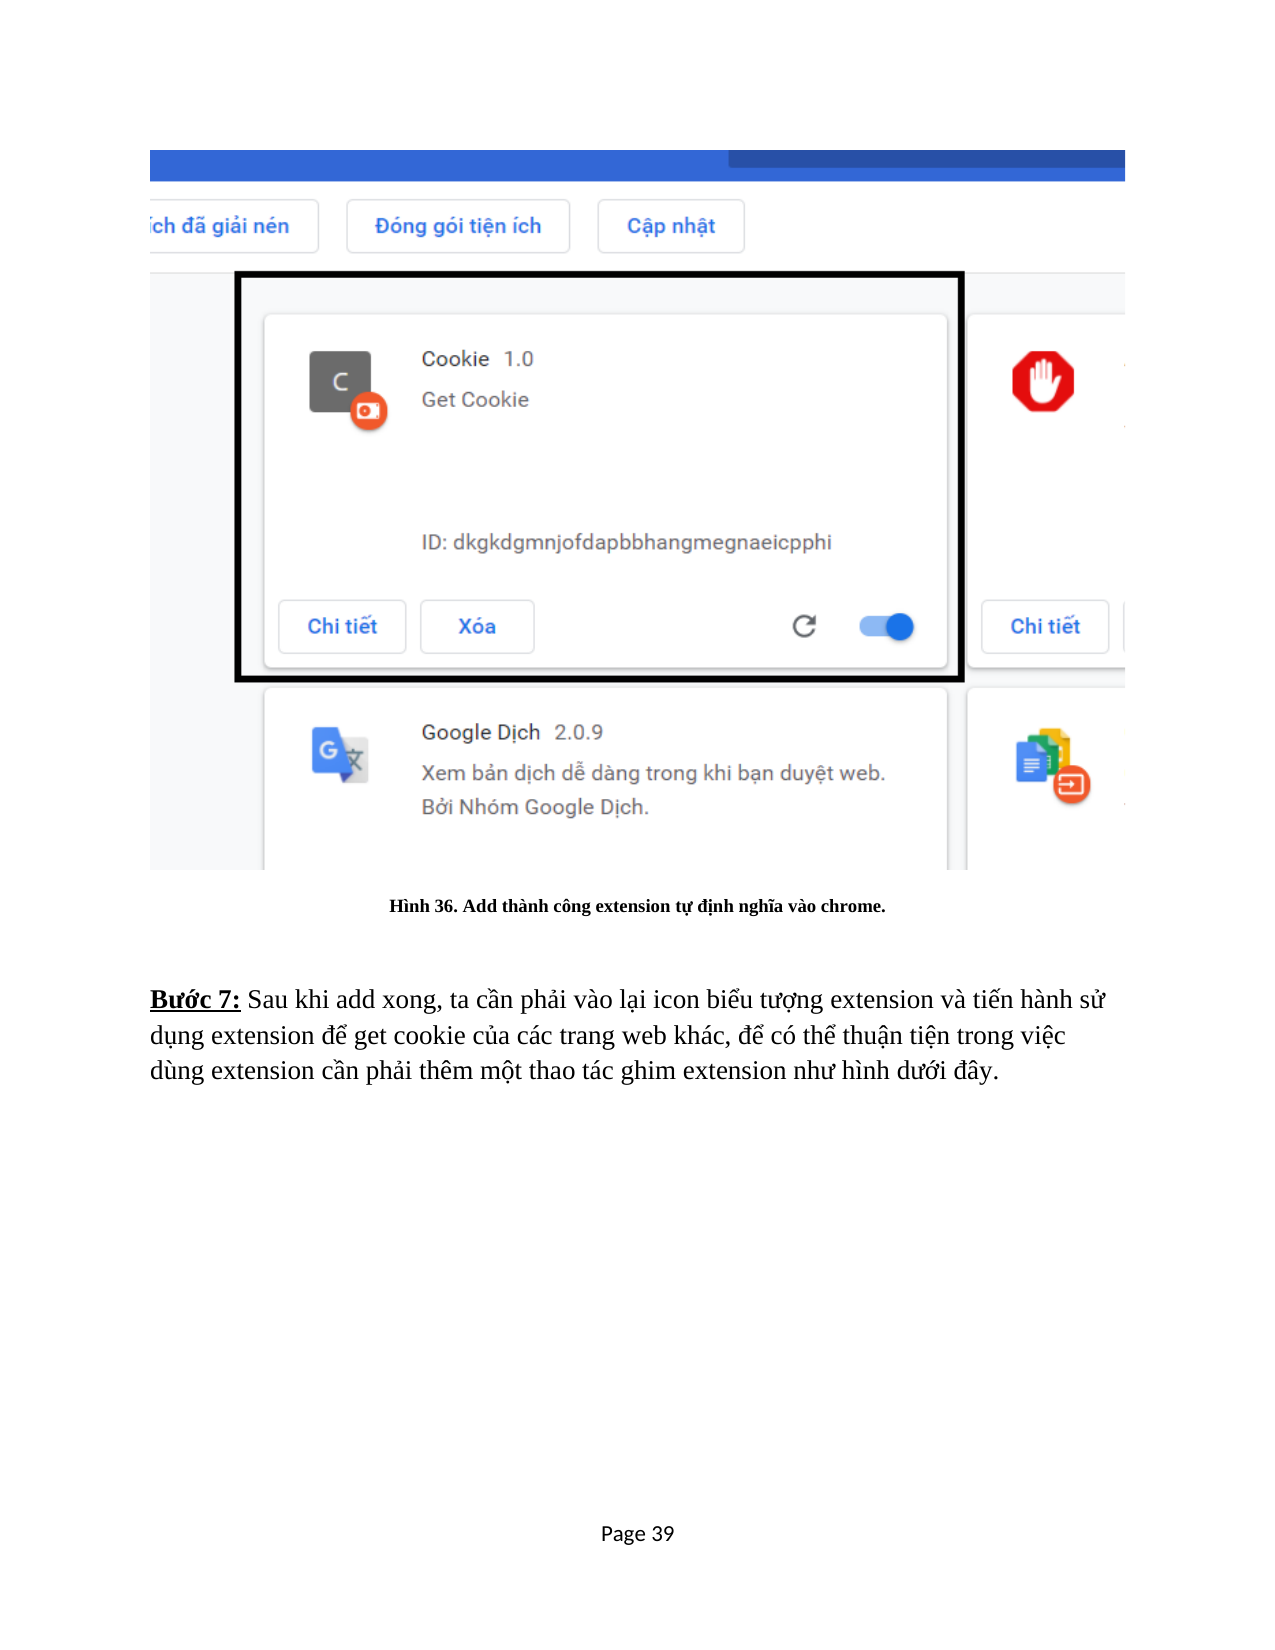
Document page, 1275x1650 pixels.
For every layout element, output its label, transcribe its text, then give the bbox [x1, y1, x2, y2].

picture [150, 150, 1125, 870]
text Bước 7: Sau khi add xong, ta cần phải vào lại icon biểu tượng extension và tiến hành sử dụng extension để get cookie của các trang web khác, để có thể thuận tiện trong việc dùng extension cần phải thêm một thao tác ghim extension như hình dưới đây. [150, 983, 1125, 1086]
text Hình 36. Add thành công extension tự định nghĩa vào chrome. [150, 895, 1125, 917]
